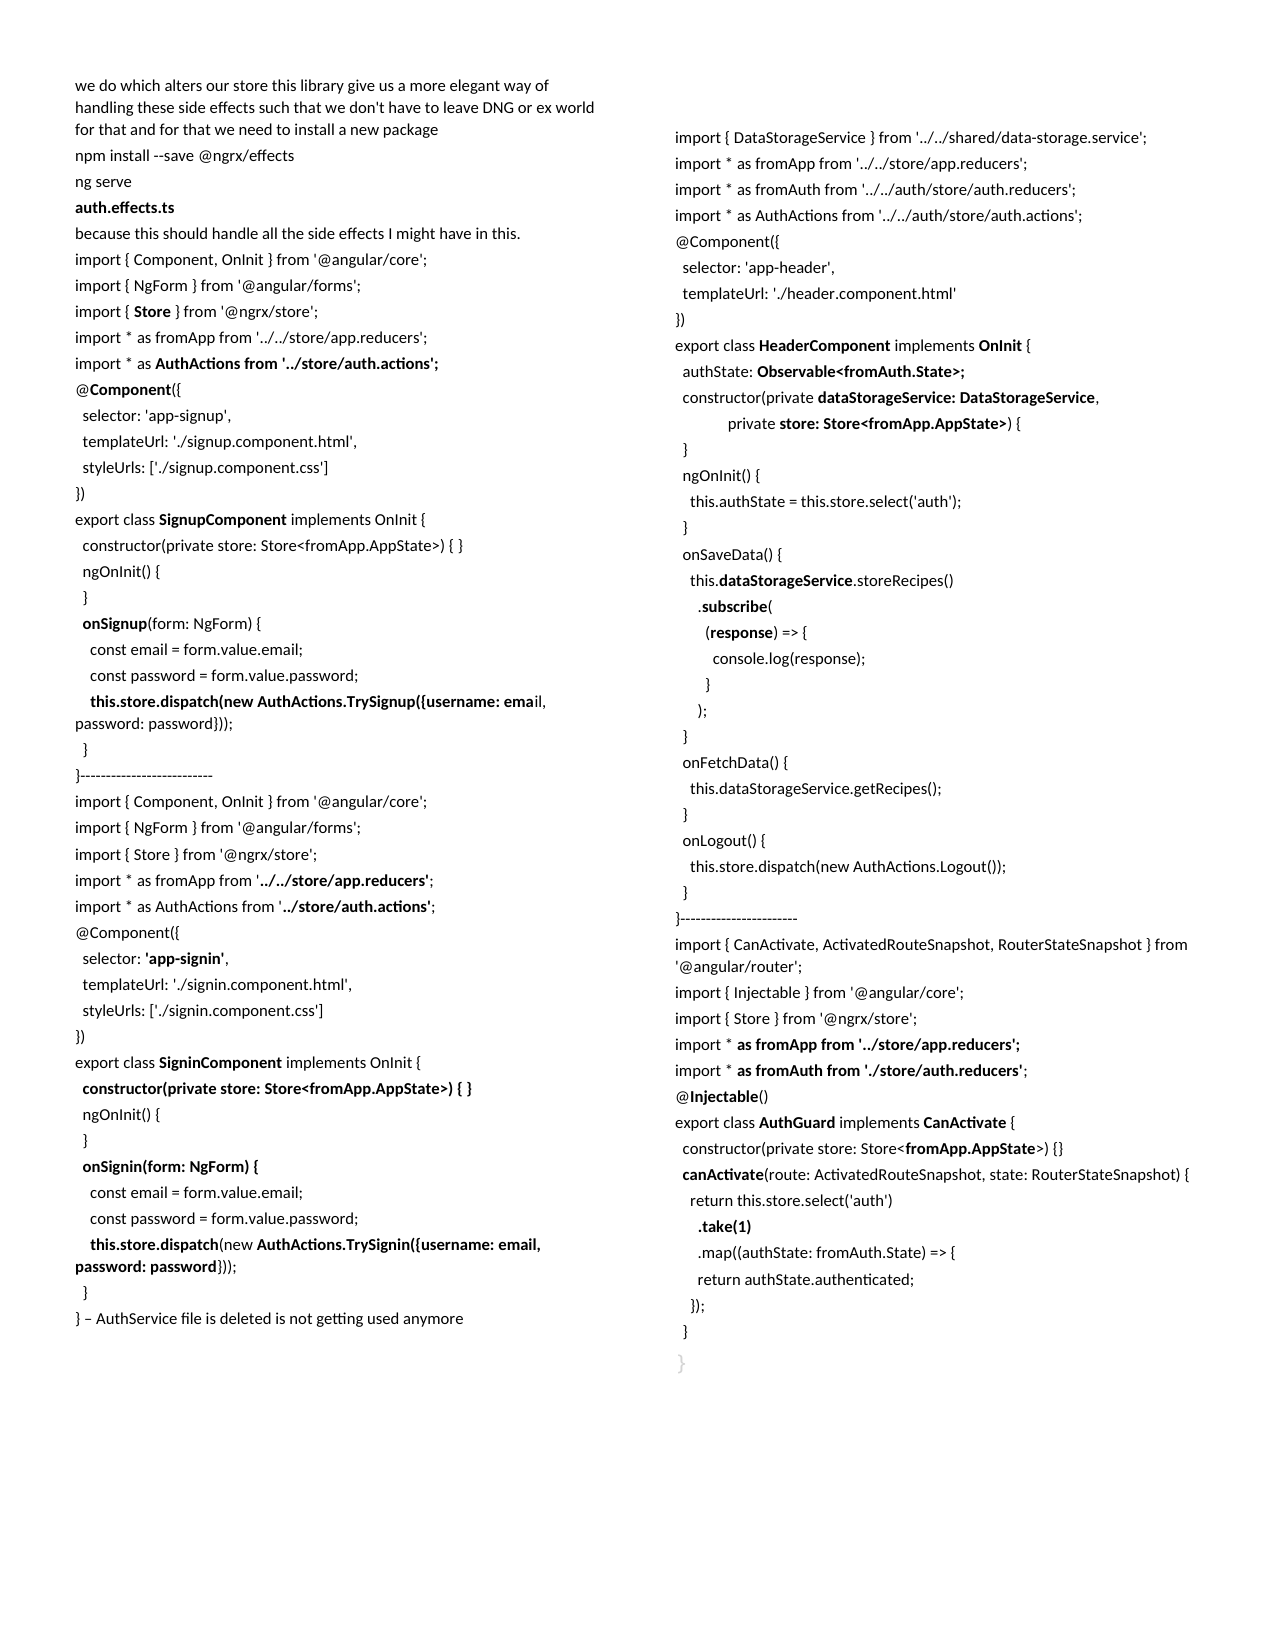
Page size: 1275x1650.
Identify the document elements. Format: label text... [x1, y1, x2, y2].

text npm install --save @ngrx/effects [75, 145, 600, 165]
text export class SignupComponent implements OnInit { [75, 509, 600, 530]
text onSaveData() { [675, 544, 1200, 564]
text }) [75, 483, 600, 504]
text .map((authState: fromAuth.State) => { [675, 1243, 1200, 1263]
text } [675, 1347, 1200, 1377]
text this.store.dispatch(new AuthActions.TrySignin({username: email, password: password})); [75, 1234, 600, 1277]
text onSignin(form: NgForm) { [75, 1156, 600, 1177]
text onLogout() { [675, 830, 1200, 851]
text const password = form.value.password; [75, 1208, 600, 1229]
text } [75, 1130, 600, 1151]
text } [675, 518, 1200, 538]
text import * as fromApp from '../../store/app.reducers'; [675, 153, 1200, 173]
text selector: 'app-signup', [75, 405, 600, 426]
text import { Store } from '@ngrx/store'; [75, 844, 600, 864]
text } [675, 726, 1200, 746]
text const email = form.value.email; [75, 1182, 600, 1203]
text authState: Observable<fromAuth.State>; [675, 361, 1200, 382]
text @Component({ [675, 231, 1200, 252]
text import * as fromAuth from '../../auth/store/auth.reducers'; [675, 179, 1200, 199]
text } [675, 882, 1200, 903]
text constructor(private store: Store<fromApp.AppState>) { } [75, 1078, 600, 1098]
text auth.effects.ts [75, 197, 600, 217]
text import { CanActivate, ActivatedRouteSnapshot, RouterStateSnapshot } from '@angular/router'; [675, 934, 1200, 977]
text ); [675, 700, 1200, 720]
text import { Injectable } from '@angular/core'; [675, 982, 1200, 1003]
text } [75, 739, 600, 760]
text import * as fromAuth from './store/auth.reducers'; [675, 1060, 1200, 1081]
text import { NgForm } from '@angular/forms'; [75, 275, 600, 295]
text ngOnInit() { [75, 1104, 600, 1124]
text console.log(response); [675, 648, 1200, 668]
text } [675, 804, 1200, 824]
text onFetchData() { [675, 752, 1200, 772]
text import * as fromApp from '../../store/app.reducers'; [75, 327, 600, 347]
text selector: 'app-header', [675, 257, 1200, 278]
text @Component({ [75, 379, 600, 399]
text export class AuthGuard implements CanActivate { [675, 1112, 1200, 1133]
text ngOnInit() { [75, 561, 600, 582]
text }); [675, 1295, 1200, 1315]
text import * as fromApp from '../store/app.reducers'; [675, 1034, 1200, 1055]
text const password = form.value.password; [75, 666, 600, 686]
text templateUrl: './signup.component.html', [75, 431, 600, 452]
text return this.store.select('auth') [675, 1191, 1200, 1211]
text } [75, 587, 600, 608]
text private store: Store<fromApp.AppState>) { [675, 413, 1200, 434]
text export class HeaderComponent implements OnInit { [675, 335, 1200, 356]
text import { NgForm } from '@angular/forms'; [75, 818, 600, 838]
text selector: 'app-signin', [75, 948, 600, 968]
text } [675, 439, 1200, 460]
text }) [675, 309, 1200, 330]
text } [675, 674, 1200, 694]
text this.dataStorageService.storeRecipes() [675, 570, 1200, 590]
text constructor(private store: Store<fromApp.AppState>) {} [675, 1138, 1200, 1159]
text import * as AuthActions from '../store/auth.actions'; [75, 896, 600, 916]
text styleUrls: ['./signup.component.css'] [75, 457, 600, 478]
text @Component({ [75, 922, 600, 942]
text .subscribe( [675, 596, 1200, 616]
text this.authState = this.store.select('auth'); [675, 492, 1200, 512]
text (response) => { [675, 622, 1200, 642]
text import { DataStorageService } from '../../shared/data-storage.service'; [675, 127, 1200, 147]
text import * as fromApp from '../../store/app.reducers'; [75, 870, 600, 890]
text export class SigninComponent implements OnInit { [75, 1052, 600, 1072]
text ngOnInit() { [675, 466, 1200, 486]
text constructor(private store: Store<fromApp.AppState>) { } [75, 535, 600, 556]
text styleUrls: ['./signin.component.css'] [75, 1000, 600, 1020]
text this.store.dispatch(new AuthActions.Logout()); [675, 856, 1200, 877]
text return authState.authenticated; [675, 1269, 1200, 1289]
text templateUrl: './signin.component.html', [75, 974, 600, 994]
text .take(1) [675, 1217, 1200, 1237]
text } [675, 1321, 1200, 1341]
text import * as AuthActions from '../../auth/store/auth.actions'; [675, 205, 1200, 226]
text const email = form.value.email; [75, 639, 600, 660]
text canActivate(route: ActivatedRouteSnapshot, state: RouterStateSnapshot) { [675, 1164, 1200, 1185]
text import { Component, OnInit } from '@angular/core'; [75, 249, 600, 269]
text }-------------------------- [75, 766, 600, 786]
text onSignup(form: NgForm) { [75, 613, 600, 634]
text we do which alters our store this library give us a more elegant way of handling these side effects such that we don't have to leave DNG or ex world for that and for that we need to install a new package [75, 75, 600, 139]
text } – AuthService file is deleted is not getting used anymore [75, 1308, 600, 1329]
text import { Component, OnInit } from '@angular/core'; [75, 792, 600, 812]
text import { Store } from '@ngrx/store'; [675, 1008, 1200, 1029]
text because this should handle all the side effects I might have in this. [75, 223, 600, 243]
text import * as AuthActions from '../store/auth.actions'; [75, 353, 600, 373]
text this.dataStorageService.getRecipes(); [675, 778, 1200, 798]
text constructor(private dataStorageService: DataStorageService, [675, 387, 1200, 408]
text templateUrl: './header.component.html' [675, 283, 1200, 304]
text ng serve [75, 171, 600, 191]
text this.store.dispatch(new AuthActions.TrySignup({username: email, password: password})); [75, 692, 600, 734]
text }----------------------- [675, 908, 1200, 929]
text import { Store } from '@ngrx/store'; [75, 301, 600, 321]
text @Injectable() [675, 1086, 1200, 1107]
text }) [75, 1026, 600, 1046]
text } [75, 1282, 600, 1303]
